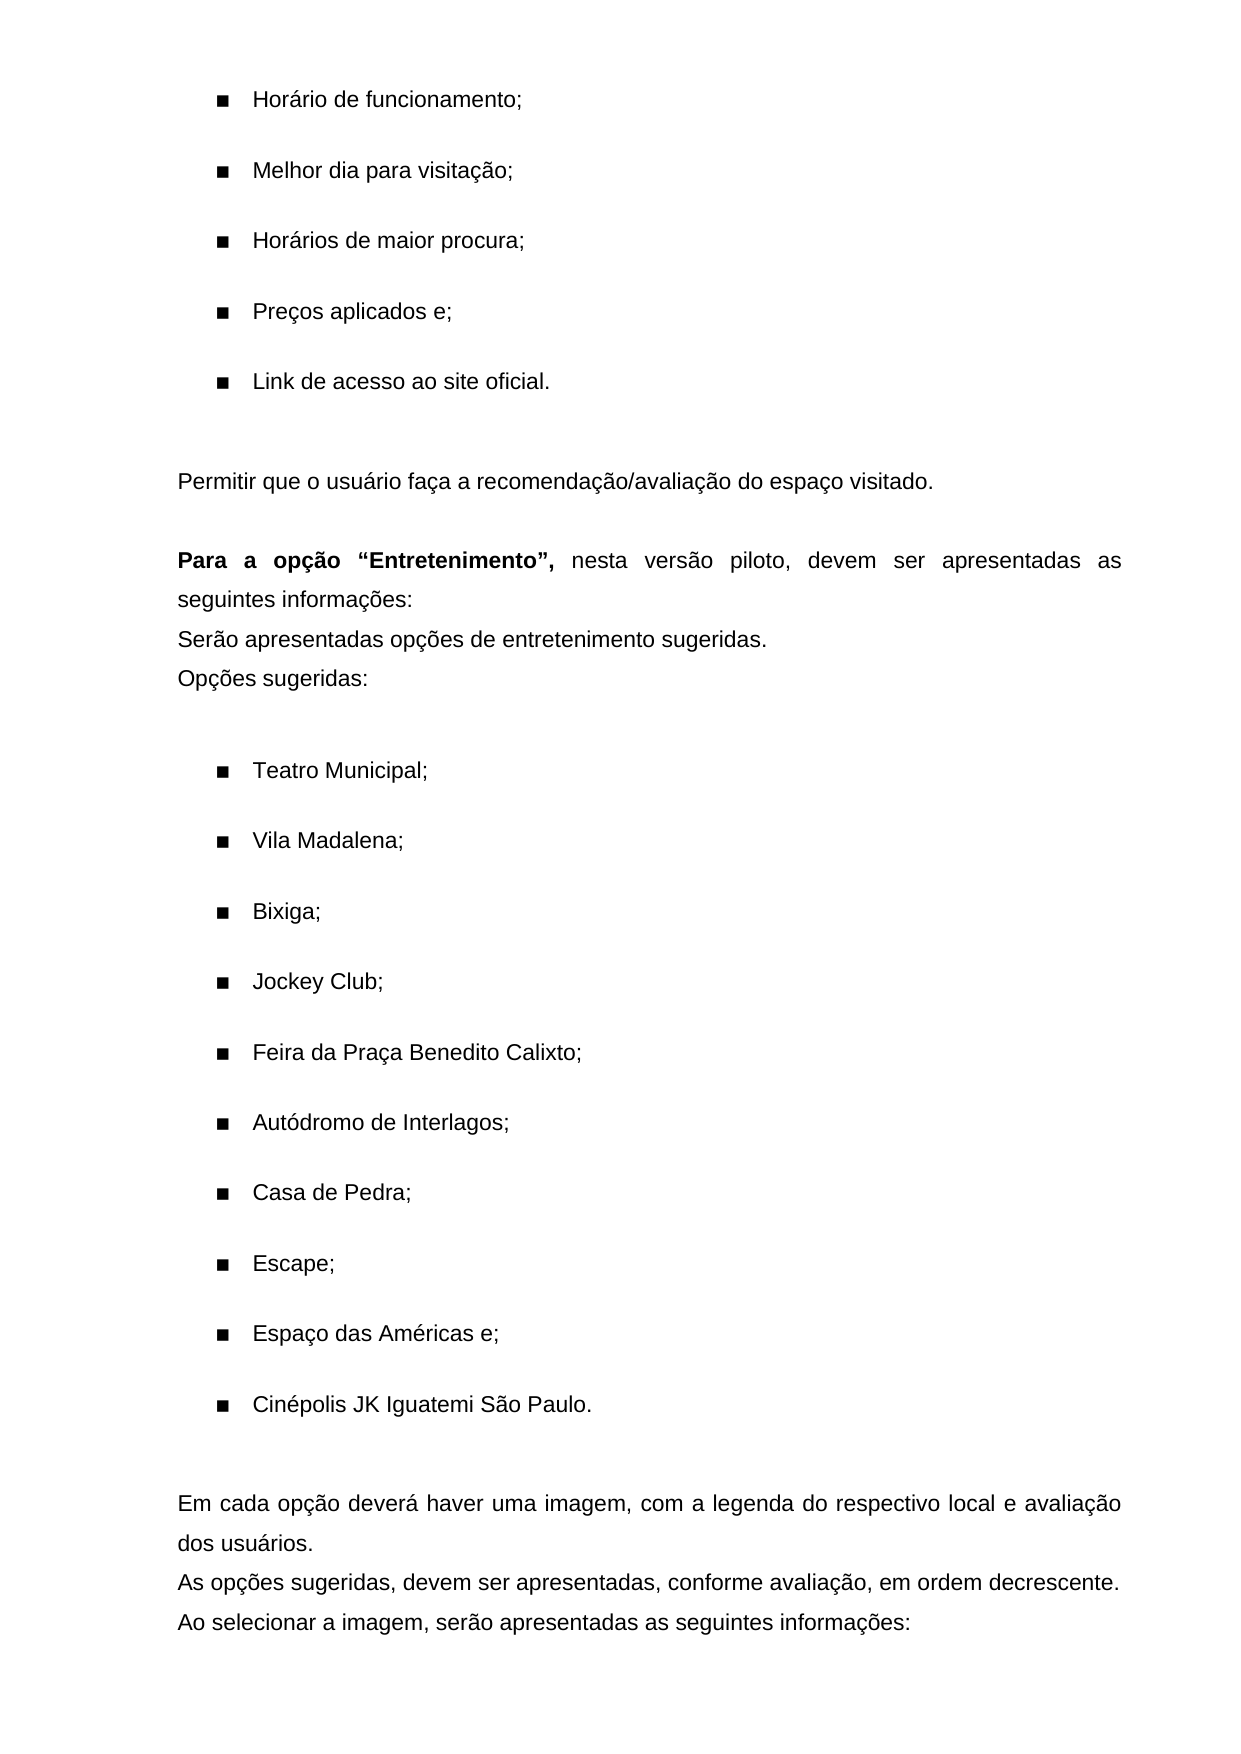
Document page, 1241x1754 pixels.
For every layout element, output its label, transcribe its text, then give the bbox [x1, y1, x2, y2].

text Permitir que o usuário faça a recomendação/avaliação do espaço visitado. [177, 468, 1122, 494]
text Ao selecionar a imagem, serão apresentadas as seguintes informações: [177, 1609, 1122, 1635]
list Feira da Praça Benedito Calixto; [215, 1026, 1122, 1073]
list Teatro Municipal; [215, 744, 1122, 791]
list Horários de maior procura; [215, 215, 1122, 262]
text Para a opção “Entretenimento”, nesta versão piloto, devem ser apresentadas as seguintes informações: [177, 547, 1122, 613]
list Bixiga; [215, 885, 1122, 932]
text As opções sugeridas, devem ser apresentadas, conforme avaliação, em ordem decrescente. [177, 1569, 1122, 1596]
list Autódromo de Interlagos; [215, 1096, 1122, 1143]
text Serão apresentadas opções de entretenimento sugeridas. [177, 626, 1122, 652]
list Preços aplicados e; [215, 285, 1122, 332]
list Melhor dia para visitação; [215, 144, 1122, 191]
list Casa de Pedra; [215, 1167, 1122, 1214]
text Opções sugeridas: [177, 665, 1122, 692]
list Cinépolis JK Iguatemi São Paulo. [215, 1378, 1122, 1425]
list Vila Madalena; [215, 815, 1122, 862]
list Espaço das Américas e; [215, 1308, 1122, 1354]
list Link de acesso ao site oficial. [215, 356, 1122, 402]
list Jockey Club; [215, 956, 1122, 1002]
text Em cada opção deverá haver uma imagem, com a legenda do respectivo local e avaliação dos usuários. [177, 1490, 1122, 1556]
list Escape; [215, 1237, 1122, 1284]
list Horário de funcionamento; [215, 74, 1122, 121]
